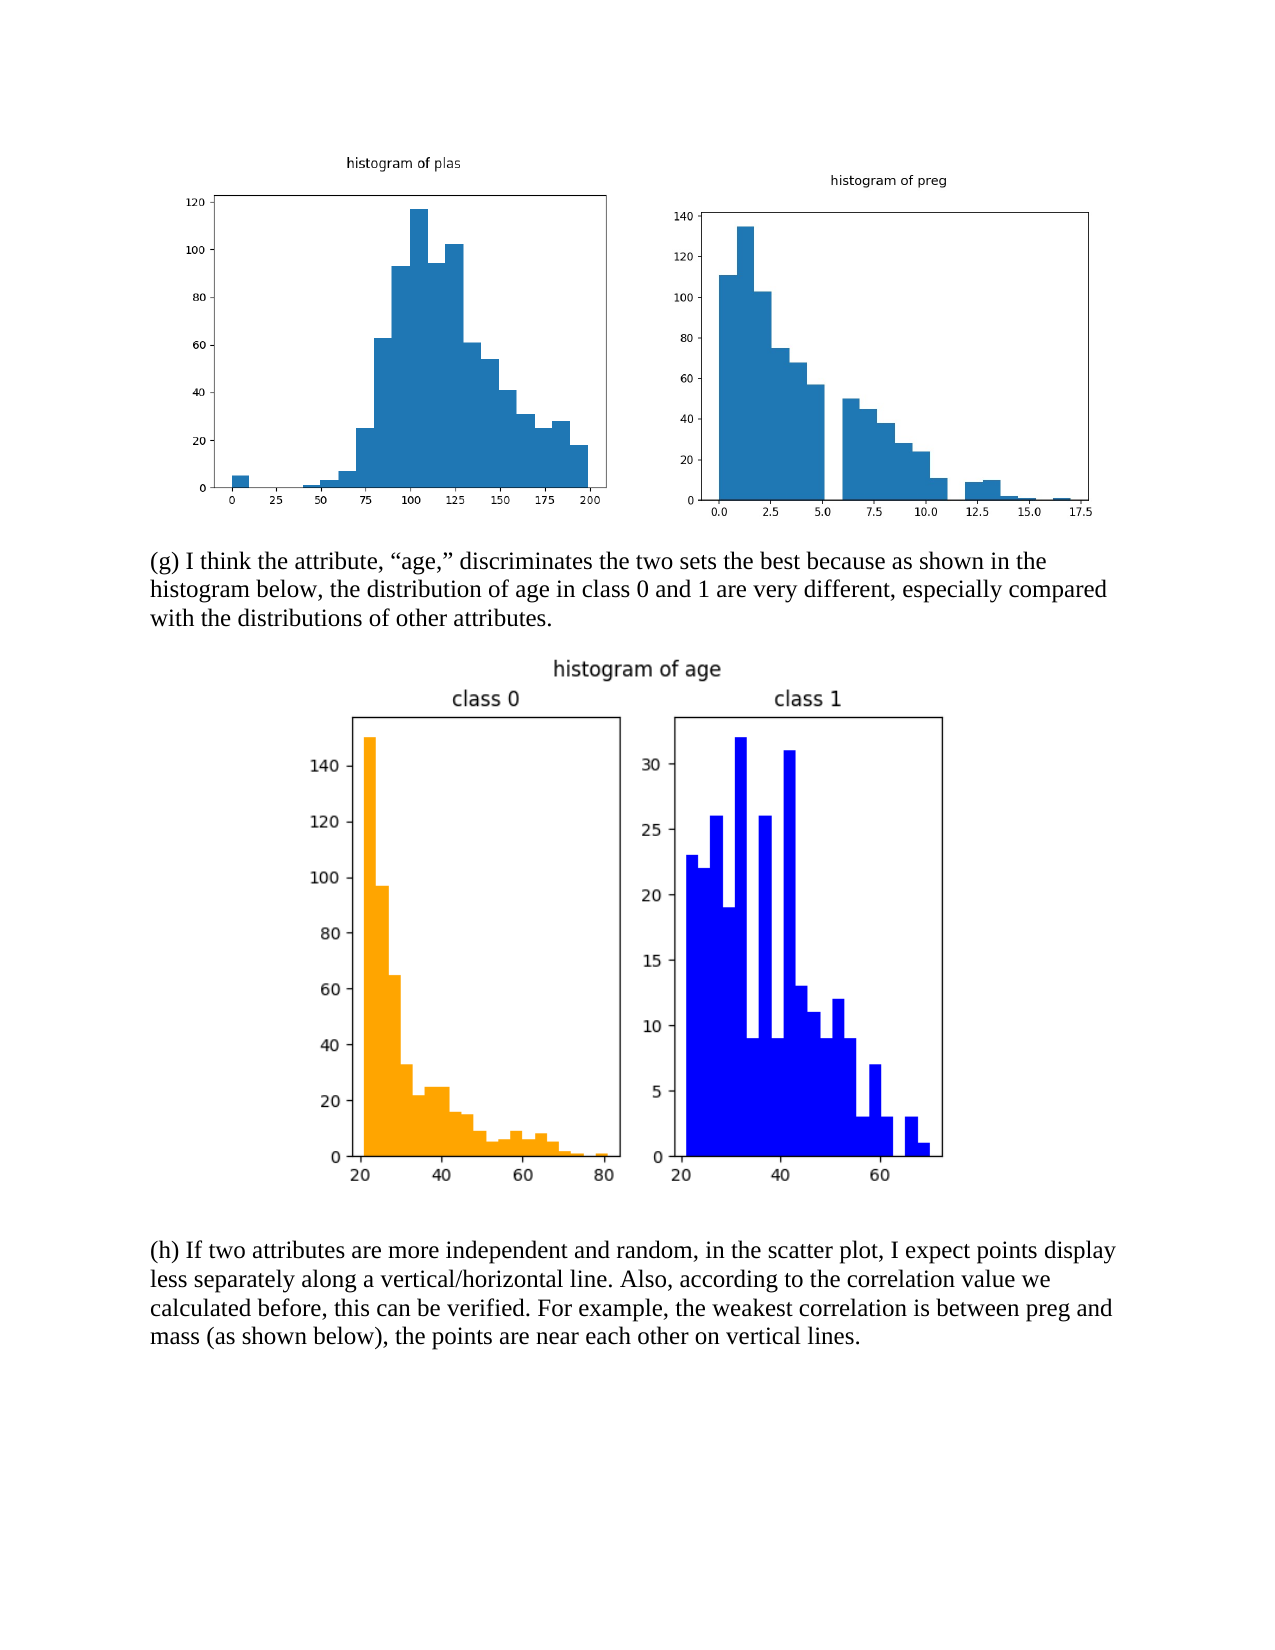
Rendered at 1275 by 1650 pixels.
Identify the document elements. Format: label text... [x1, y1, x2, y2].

text (g) I think the attribute, “age,” discriminates the two sets the best because as shown in the histogram below, the distribution of age in class 0 and 1 are very different, especially compared with the distributions of other attributes. [150, 546, 1125, 632]
text (h) If two attributes are more independent and random, in the scatter plot, I expect points display less separately along a vertical/horizontal line. Also, according to the correlation value we calculated before, this can be verified. For example, the weakest correlation is between preg and mass (as shown below), the points are near each other on vertical lines. [150, 1235, 1125, 1350]
picture [150, 150, 1114, 529]
picture [257, 648, 1018, 1219]
